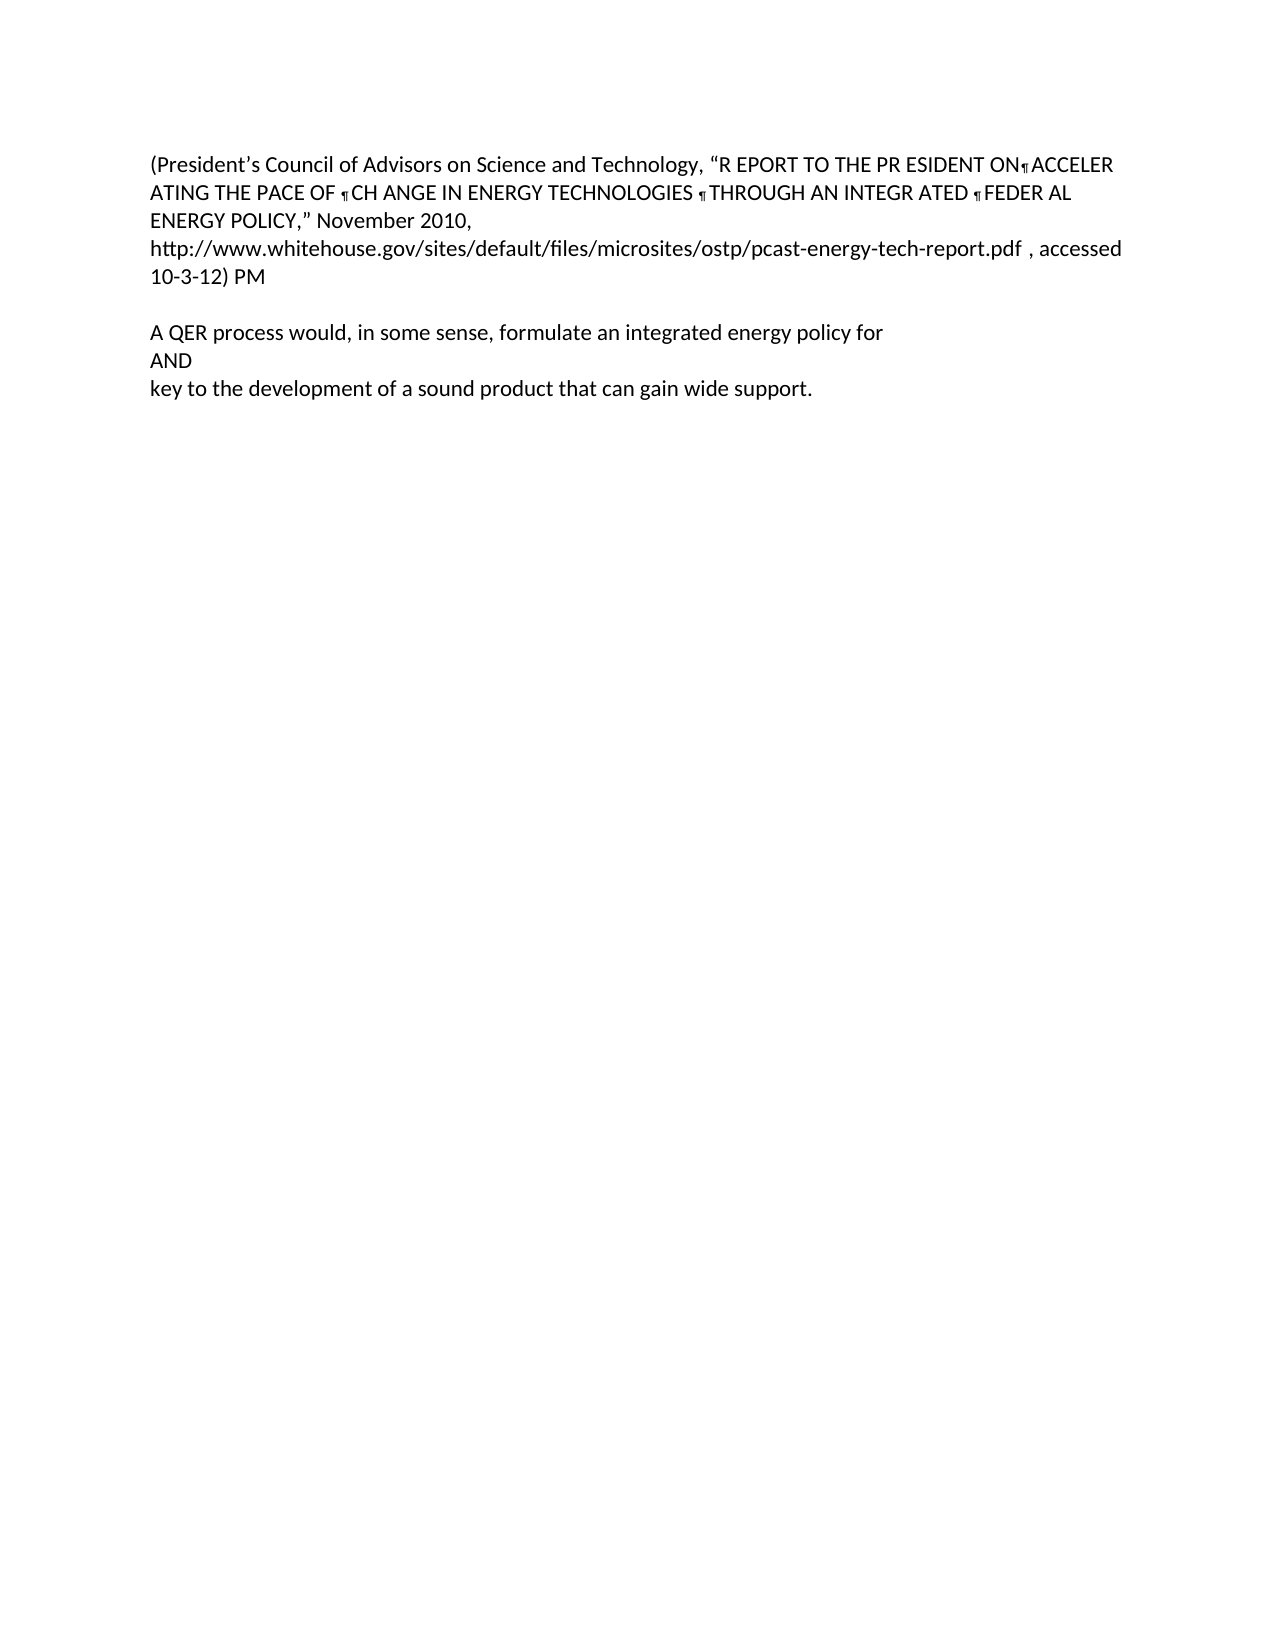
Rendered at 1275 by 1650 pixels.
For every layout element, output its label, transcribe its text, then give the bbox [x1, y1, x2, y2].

text A QER process would, in some sense, formulate an integrated energy policy for [150, 318, 1125, 346]
text key to the development of a sound product that can gain wide support. [150, 374, 1125, 402]
text (President’s Council of Advisors on Science and Technology, “R EPORT TO THE PR ESIDENT ON¶ ACCELER ATING THE PACE OF ¶ CH ANGE IN ENERGY TECHNOLOGIES ¶ THROUGH AN INTEGR ATED ¶ FEDER AL ENERGY POLICY,” November 2010, http://www.whitehouse.gov/sites/default/files/microsites/ostp/pcast-energy-tech-report.pdf , accessed 10-3-12) PM [150, 150, 1125, 290]
text AND [150, 346, 1125, 374]
